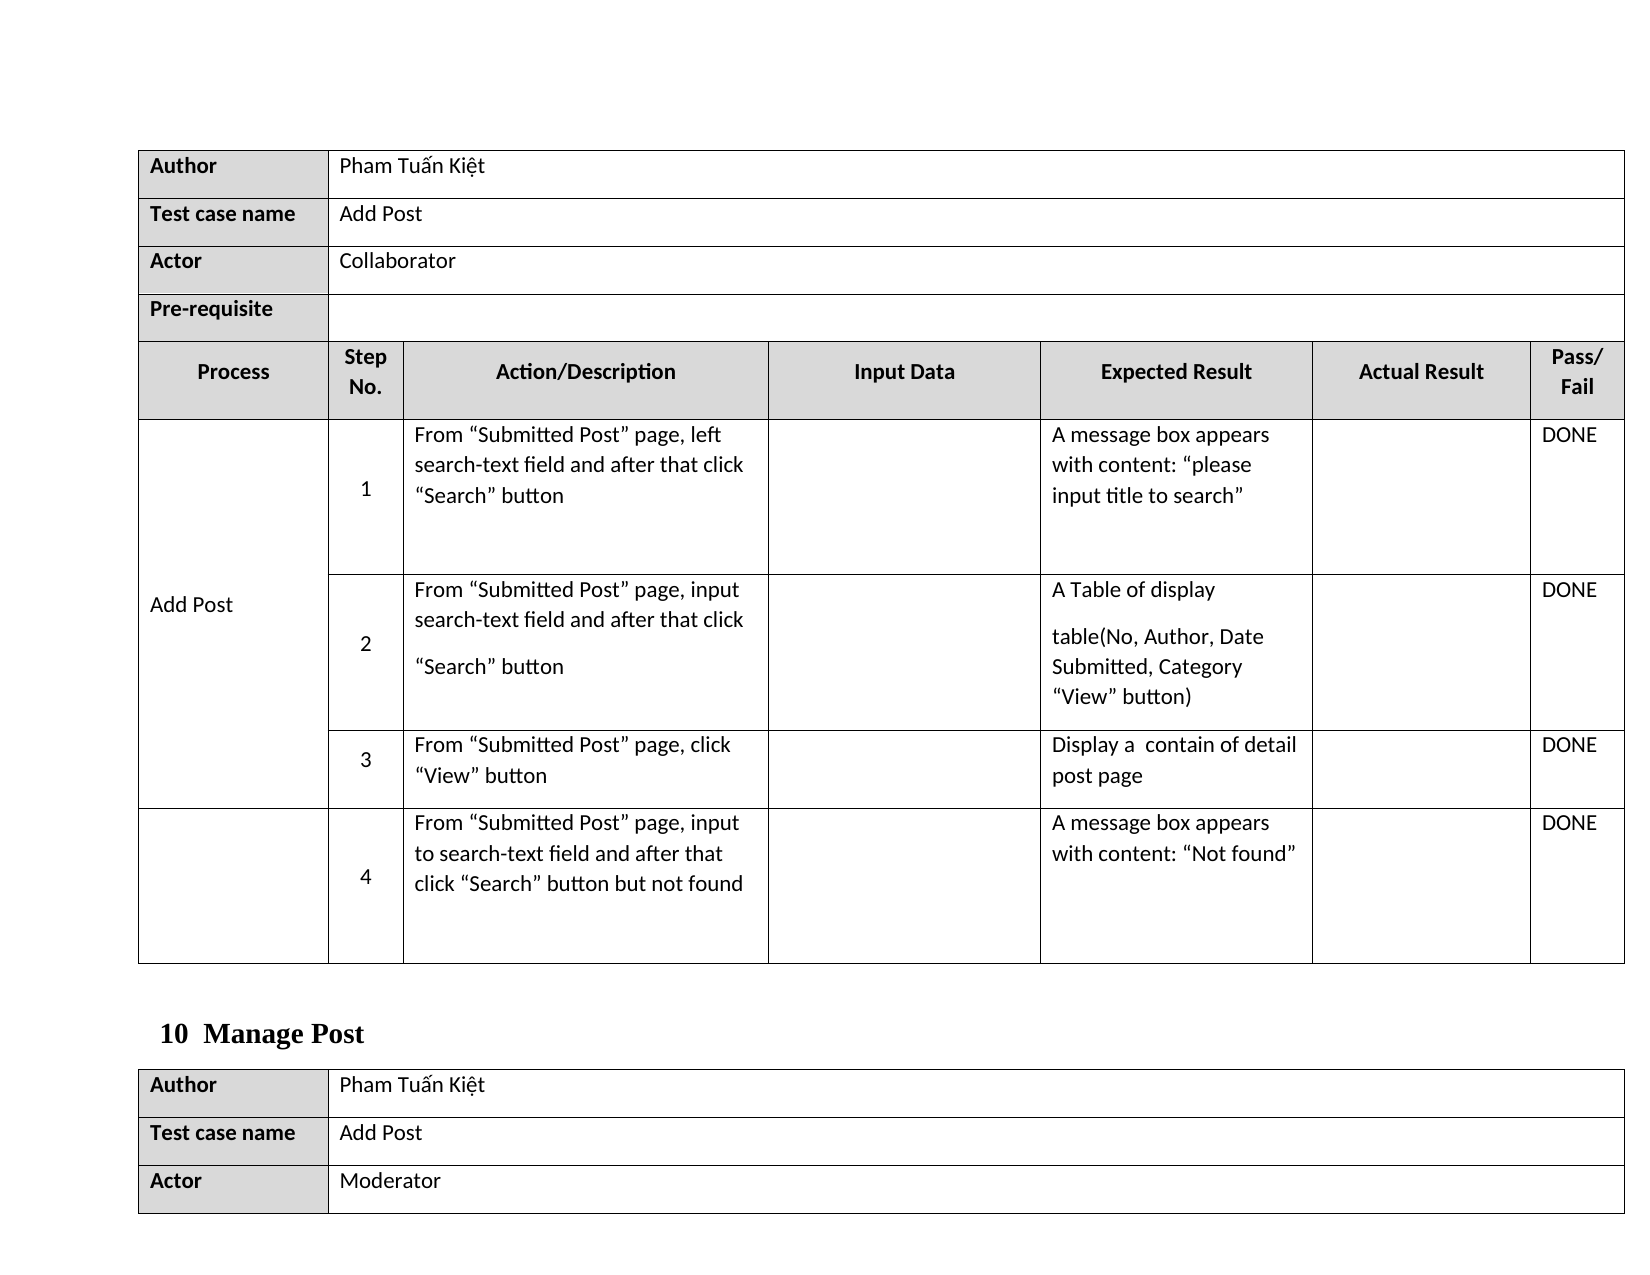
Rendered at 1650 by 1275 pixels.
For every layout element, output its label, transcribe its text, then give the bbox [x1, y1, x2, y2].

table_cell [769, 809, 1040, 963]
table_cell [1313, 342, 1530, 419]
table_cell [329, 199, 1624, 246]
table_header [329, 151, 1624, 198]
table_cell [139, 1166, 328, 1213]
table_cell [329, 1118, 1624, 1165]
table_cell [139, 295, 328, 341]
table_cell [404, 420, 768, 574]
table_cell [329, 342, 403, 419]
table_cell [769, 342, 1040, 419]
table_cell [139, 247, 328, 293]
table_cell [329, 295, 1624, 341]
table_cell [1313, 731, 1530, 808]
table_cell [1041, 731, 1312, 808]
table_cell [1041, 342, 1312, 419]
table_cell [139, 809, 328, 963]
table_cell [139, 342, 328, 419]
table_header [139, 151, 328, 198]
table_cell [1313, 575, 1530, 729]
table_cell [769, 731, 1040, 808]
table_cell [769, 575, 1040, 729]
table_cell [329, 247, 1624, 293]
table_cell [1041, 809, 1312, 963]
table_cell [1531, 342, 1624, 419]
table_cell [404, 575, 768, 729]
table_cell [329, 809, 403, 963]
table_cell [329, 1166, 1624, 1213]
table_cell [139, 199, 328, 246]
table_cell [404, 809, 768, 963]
text 10 Manage Post [159, 1016, 1500, 1050]
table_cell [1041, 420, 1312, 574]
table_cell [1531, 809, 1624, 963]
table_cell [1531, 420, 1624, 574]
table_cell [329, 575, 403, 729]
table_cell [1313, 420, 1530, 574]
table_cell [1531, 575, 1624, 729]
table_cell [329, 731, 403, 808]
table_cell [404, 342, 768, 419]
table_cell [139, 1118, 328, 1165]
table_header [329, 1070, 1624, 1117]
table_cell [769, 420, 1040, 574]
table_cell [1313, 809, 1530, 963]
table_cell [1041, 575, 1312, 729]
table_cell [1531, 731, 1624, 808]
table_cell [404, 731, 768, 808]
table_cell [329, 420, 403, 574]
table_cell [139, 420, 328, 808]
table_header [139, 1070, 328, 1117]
